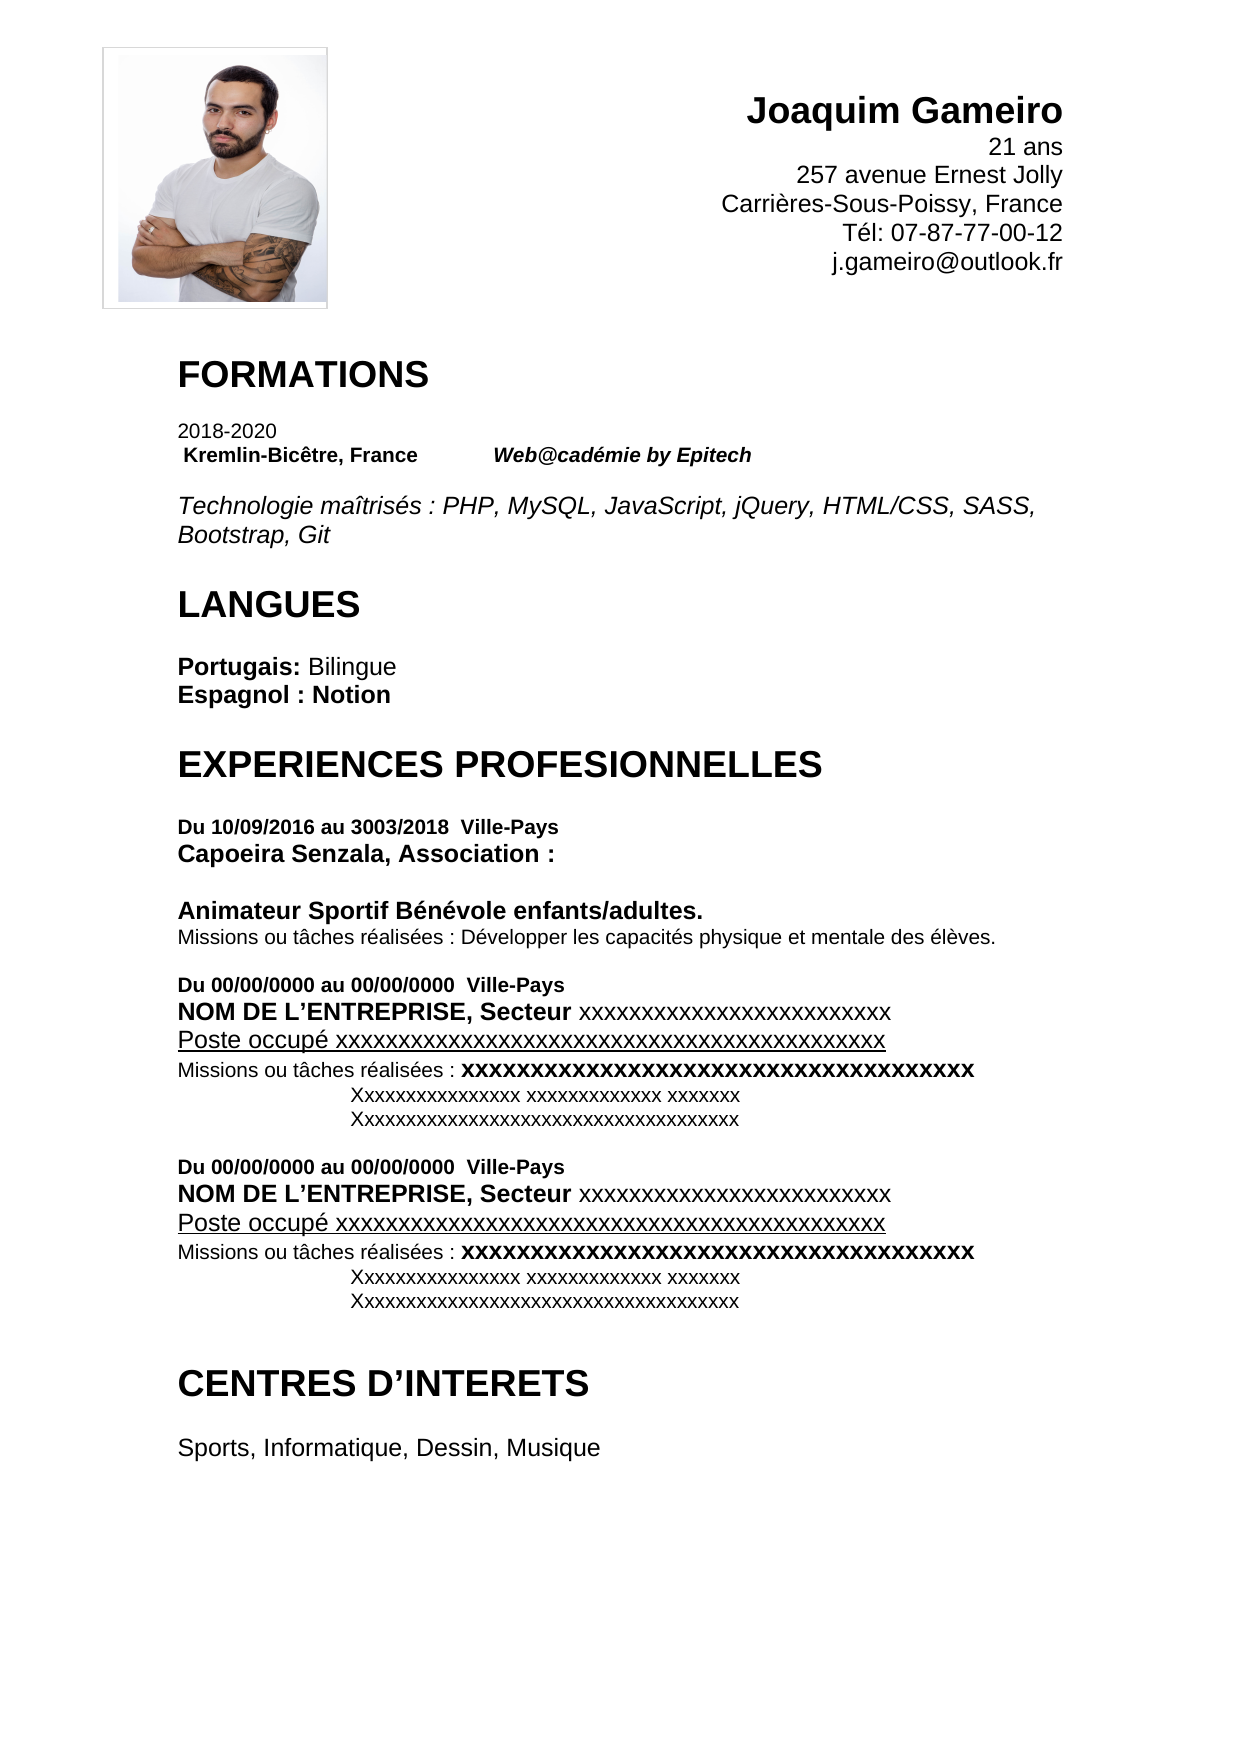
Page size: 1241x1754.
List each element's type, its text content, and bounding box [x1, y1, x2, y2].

text NOM DE L’ENTREPRISE, Secteur xxxxxxxxxxxxxxxxxxxxxxxxx [177, 1179, 1063, 1207]
text Xxxxxxxxxxxxxxxxxxxxxxxxxxxxxxxxxxxxx [177, 1289, 1063, 1313]
text 257 avenue Ernest Jolly [328, 161, 1063, 189]
text NOM DE L’ENTREPRISE, Secteur xxxxxxxxxxxxxxxxxxxxxxxxx [177, 997, 1063, 1025]
text Joaquim Gameiro [328, 89, 1063, 132]
text Portugais: Bilingue [177, 652, 1063, 680]
picture [118, 55, 327, 302]
text Technologie maîtrisés : PHP, MySQL, JavaScript, jQuery, HTML/CSS, SASS, Bootstrap, Git [177, 491, 1063, 549]
text Du 00/00/0000 au 00/00/0000 Ville-Pays [177, 1155, 1063, 1179]
text Xxxxxxxxxxxxxxxx xxxxxxxxxxxxx xxxxxxx [177, 1083, 1063, 1107]
text 21 ans [328, 132, 1063, 161]
text Capoeira Senzala, Association : [177, 838, 1063, 867]
text Espagnol : Notion [177, 680, 1063, 709]
text CENTRES D’INTERETS [177, 1361, 1063, 1404]
text Du 10/09/2016 au 3003/2018 Ville-Pays [177, 814, 1063, 838]
text Missions ou tâches réalisées : xxxxxxxxxxxxxxxxxxxxxxxxxxxxxxxxxxxxx [177, 1054, 1063, 1083]
text j.gameiro@outlook.fr [328, 247, 1063, 276]
text Poste occupé xxxxxxxxxxxxxxxxxxxxxxxxxxxxxxxxxxxxxxxxxxxx [177, 1207, 1063, 1236]
text Animateur Sportif Bénévole enfants/adultes. [177, 896, 1063, 925]
text Sports, Informatique, Dessin, Musique [177, 1433, 1063, 1461]
text Xxxxxxxxxxxxxxxxxxxxxxxxxxxxxxxxxxxxx [177, 1107, 1063, 1131]
text Poste occupé xxxxxxxxxxxxxxxxxxxxxxxxxxxxxxxxxxxxxxxxxxxx [177, 1025, 1063, 1054]
text 2018-2020 [177, 419, 1063, 443]
text Missions ou tâches réalisées : Développer les capacités physique et mentale des élèves. [177, 925, 1063, 949]
text FORMATIONS [177, 352, 1063, 395]
text Xxxxxxxxxxxxxxxx xxxxxxxxxxxxx xxxxxxx [177, 1265, 1063, 1289]
text Tél: 07-87-77-00-12 [328, 218, 1063, 247]
text Missions ou tâches réalisées : xxxxxxxxxxxxxxxxxxxxxxxxxxxxxxxxxxxxx [177, 1236, 1063, 1265]
text Carrières-Sous-Poissy, France [328, 189, 1063, 218]
text Kremlin-Bicêtre, France Web@cadémie by Epitech [177, 443, 1063, 467]
text EXPERIENCES PROFESIONNELLES [177, 743, 1063, 786]
text LANGUES [177, 582, 1063, 625]
text Du 00/00/0000 au 00/00/0000 Ville-Pays [177, 973, 1063, 997]
